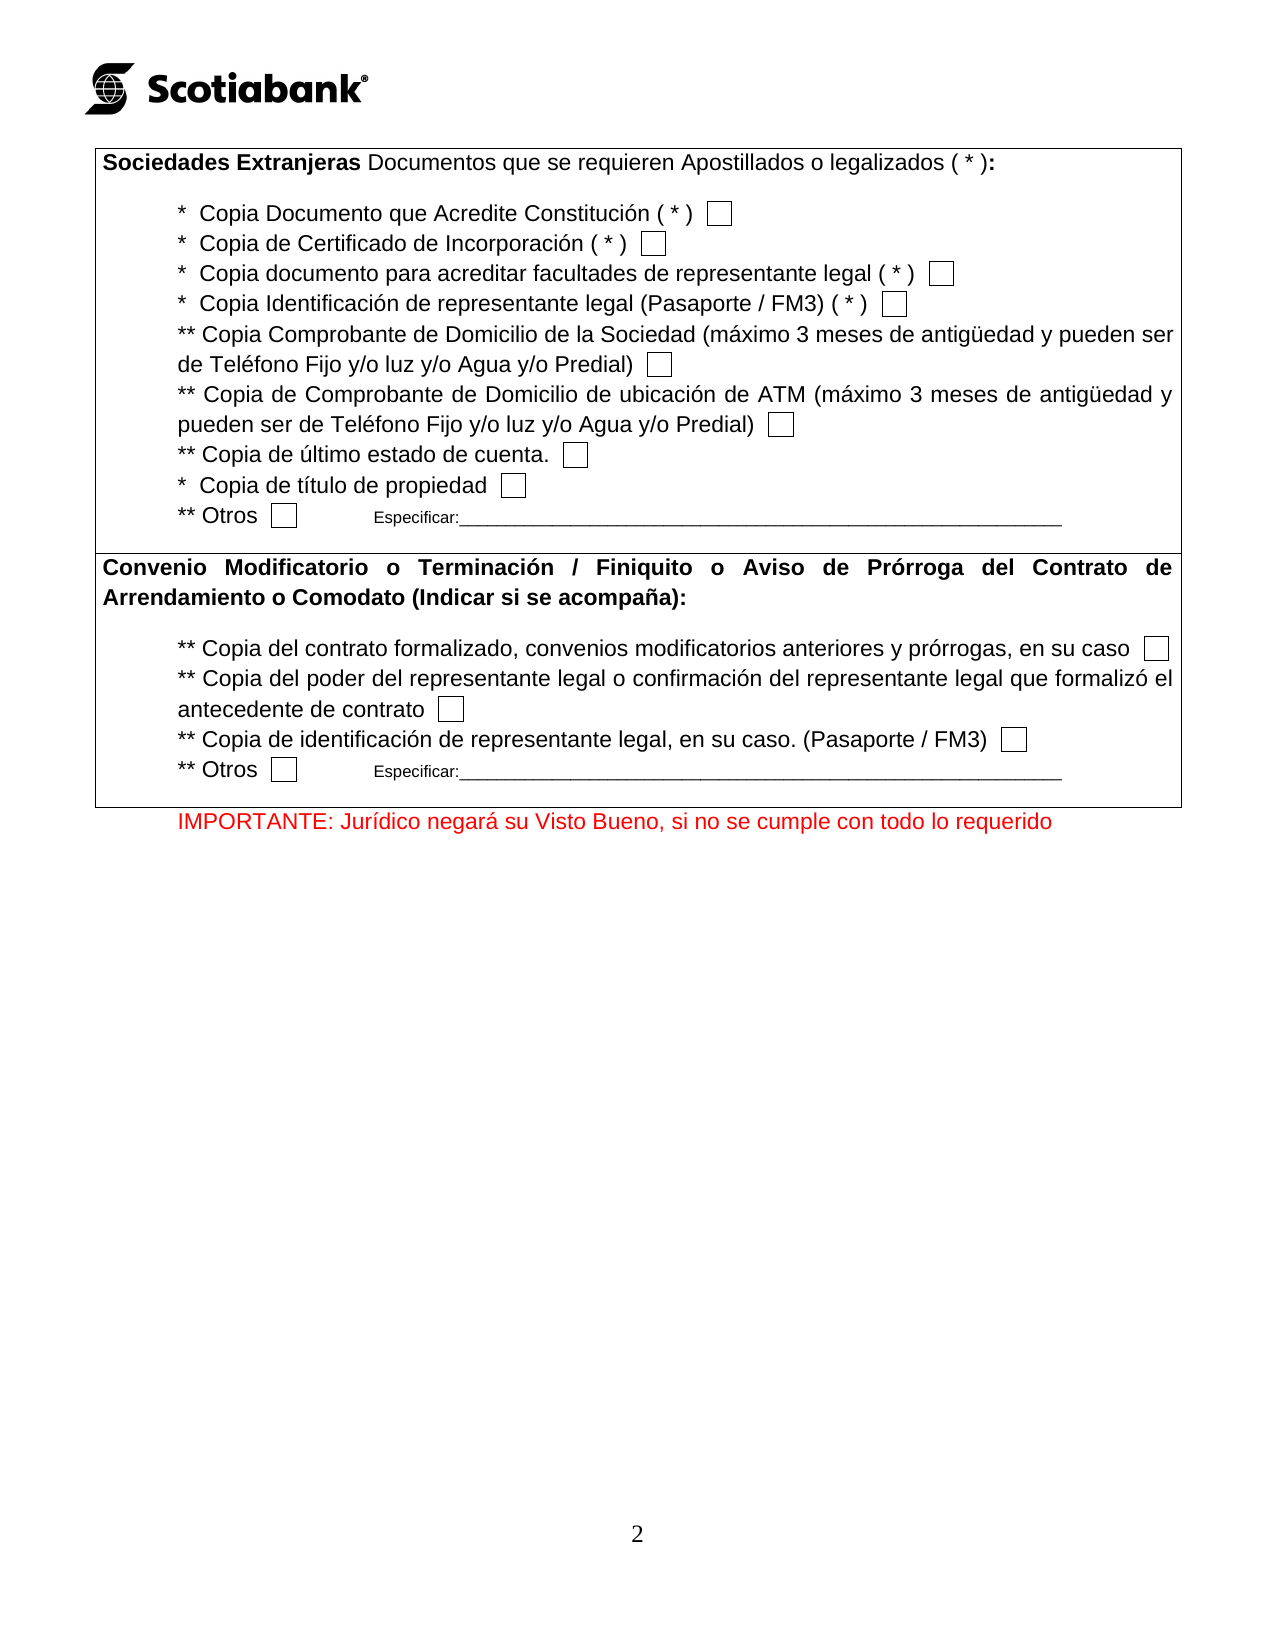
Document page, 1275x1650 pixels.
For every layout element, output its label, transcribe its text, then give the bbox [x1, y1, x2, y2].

table_cell Convenio Modificatorio o Terminación / Finiquito o Aviso de Prórroga del Contrato de Arrendamiento o Comodato (Indicar si se acompaña): ** Copia del contrato formalizado, convenios modificatorios anteriores y prórrogas, en su caso ** Copia del poder del representante legal o confirmación del representante legal que formalizó el antecedente de contrato ** Copia de identificación de representante legal, en su caso. (Pasaporte / FM3) ** Otros Especificar:_________________________________________________________________ [96, 554, 1181, 807]
table_cell Sociedades Extranjeras Documentos que se requieren Apostillados o legalizados ( * ): * Copia Documento que Acredite Constitución ( * ) * Copia de Certificado de Incorporación ( * ) * Copia documento para acreditar facultades de representante legal ( * ) * Copia Identificación de representante legal (Pasaporte / FM3) ( * ) ** Copia Comprobante de Domicilio de la Sociedad (máximo 3 meses de antigüedad y pueden ser de Teléfono Fijo y/o luz y/o Agua y/o Predial) ** Copia de Comprobante de Domicilio de ubicación de ATM (máximo 3 meses de antigüedad y pueden ser de Teléfono Fijo y/o luz y/o Agua y/o Predial) ** Copia de último estado de cuenta. * Copia de título de propiedad ** Otros Especificar:_________________________________________________________________ [96, 149, 1181, 553]
picture [81, 58, 371, 119]
text IMPORTANTE: Jurídico negará su Visto Bueno, si no se cumple con todo lo requerido [177, 808, 1098, 834]
